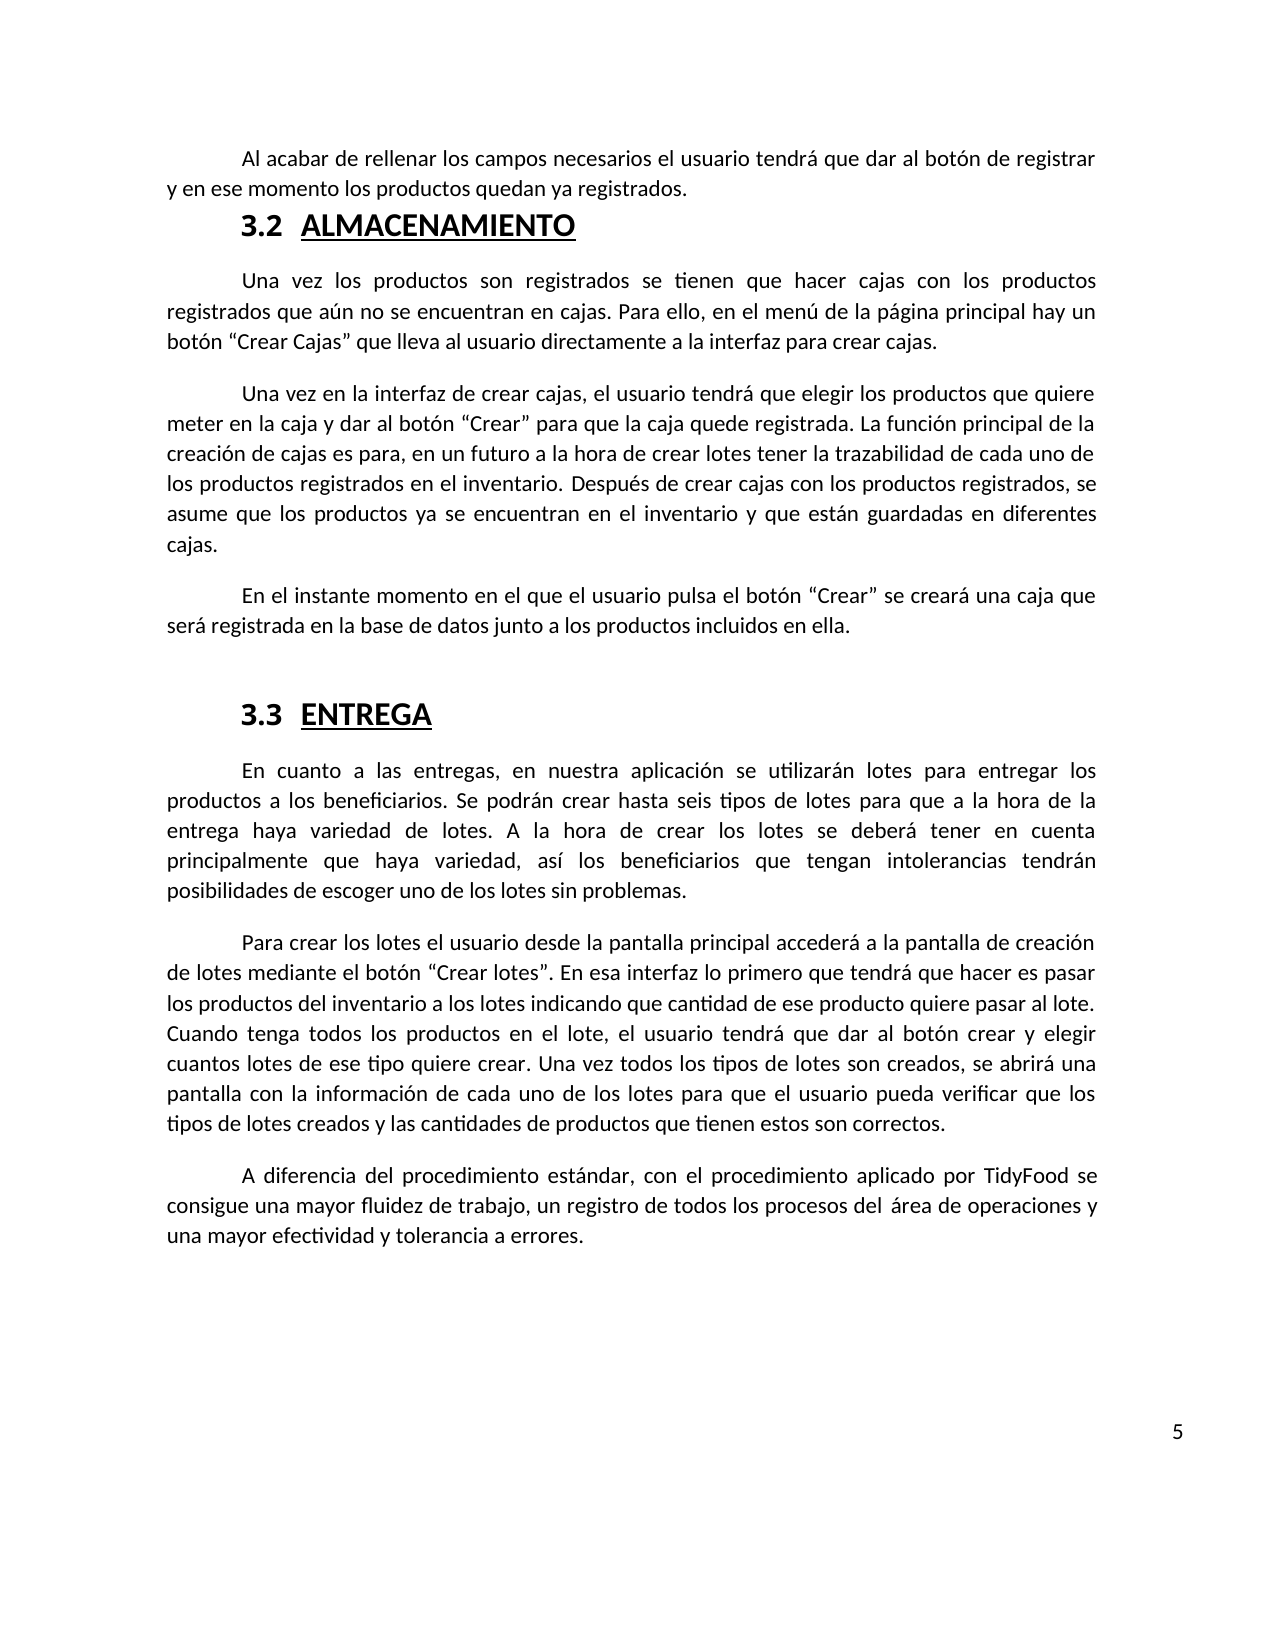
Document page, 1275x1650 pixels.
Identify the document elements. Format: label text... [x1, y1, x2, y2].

text En el instante momento en el que el usuario pulsa el botón “Crear” se creará una caja que será registrada en la base de datos junto a los productos incluidos en ella. [167, 581, 1098, 639]
subtitle ALMACENAMIENTO [241, 204, 1183, 245]
text En cuanto a las entregas, en nuestra aplicación se utilizarán lotes para entregar los productos a los beneficiarios. Se podrán crear hasta seis tipos de lotes para que a la hora de la entrega haya variedad de lotes. A la hora de crear los lotes se deberá tener en cuenta principalmente que haya variedad, así los beneficiarios que tengan intolerancias tendrán posibilidades de escoger uno de los lotes sin problemas. [167, 756, 1098, 905]
text Para crear los lotes el usuario desde la pantalla principal accederá a la pantalla de creación de lotes mediante el botón “Crear lotes”. En esa interfaz lo primero que tendrá que hacer es pasar los productos del inventario a los lotes indicando que cantidad de ese producto quiere pasar al lote. Cuando tenga todos los productos en el lote, el usuario tendrá que dar al botón crear y elegir cuantos lotes de ese tipo quiere crear. Una vez todos los tipos de lotes son creados, se abrirá una pantalla con la información de cada uno de los lotes para que el usuario pueda verificar que los tipos de lotes creados y las cantidades de productos que tienen estos son correctos. [167, 928, 1098, 1138]
text Una vez en la interfaz de crear cajas, el usuario tendrá que elegir los productos que quiere meter en la caja y dar al botón “Crear” para que la caja quede registrada. La función principal de la creación de cajas es para, en un futuro a la hora de crear lotes tener la trazabilidad de cada uno de los productos registrados en el inventario. Después de crear cajas con los productos registrados, se asume que los productos ya se encuentran en el inventario y que están guardadas en diferentes cajas. [167, 379, 1098, 558]
text A diferencia del procedimiento estándar, con el procedimiento aplicado por TidyFood se consigue una mayor fluidez de trabajo, un registro de todos los procesos del área de operaciones y una mayor efectividad y tolerancia a errores. [167, 1161, 1098, 1250]
subtitle ENTREGA [241, 693, 1183, 734]
text Una vez los productos son registrados se tienen que hacer cajas con los productos registrados que aún no se encuentran en cajas. Para ello, en el menú de la página principal hay un botón “Crear Cajas” que lleva al usuario directamente a la interfaz para crear cajas. [167, 267, 1098, 355]
text Al acabar de rellenar los campos necesarios el usuario tendrá que dar al botón de registrar y en ese momento los productos quedan ya registrados. [167, 144, 1098, 202]
